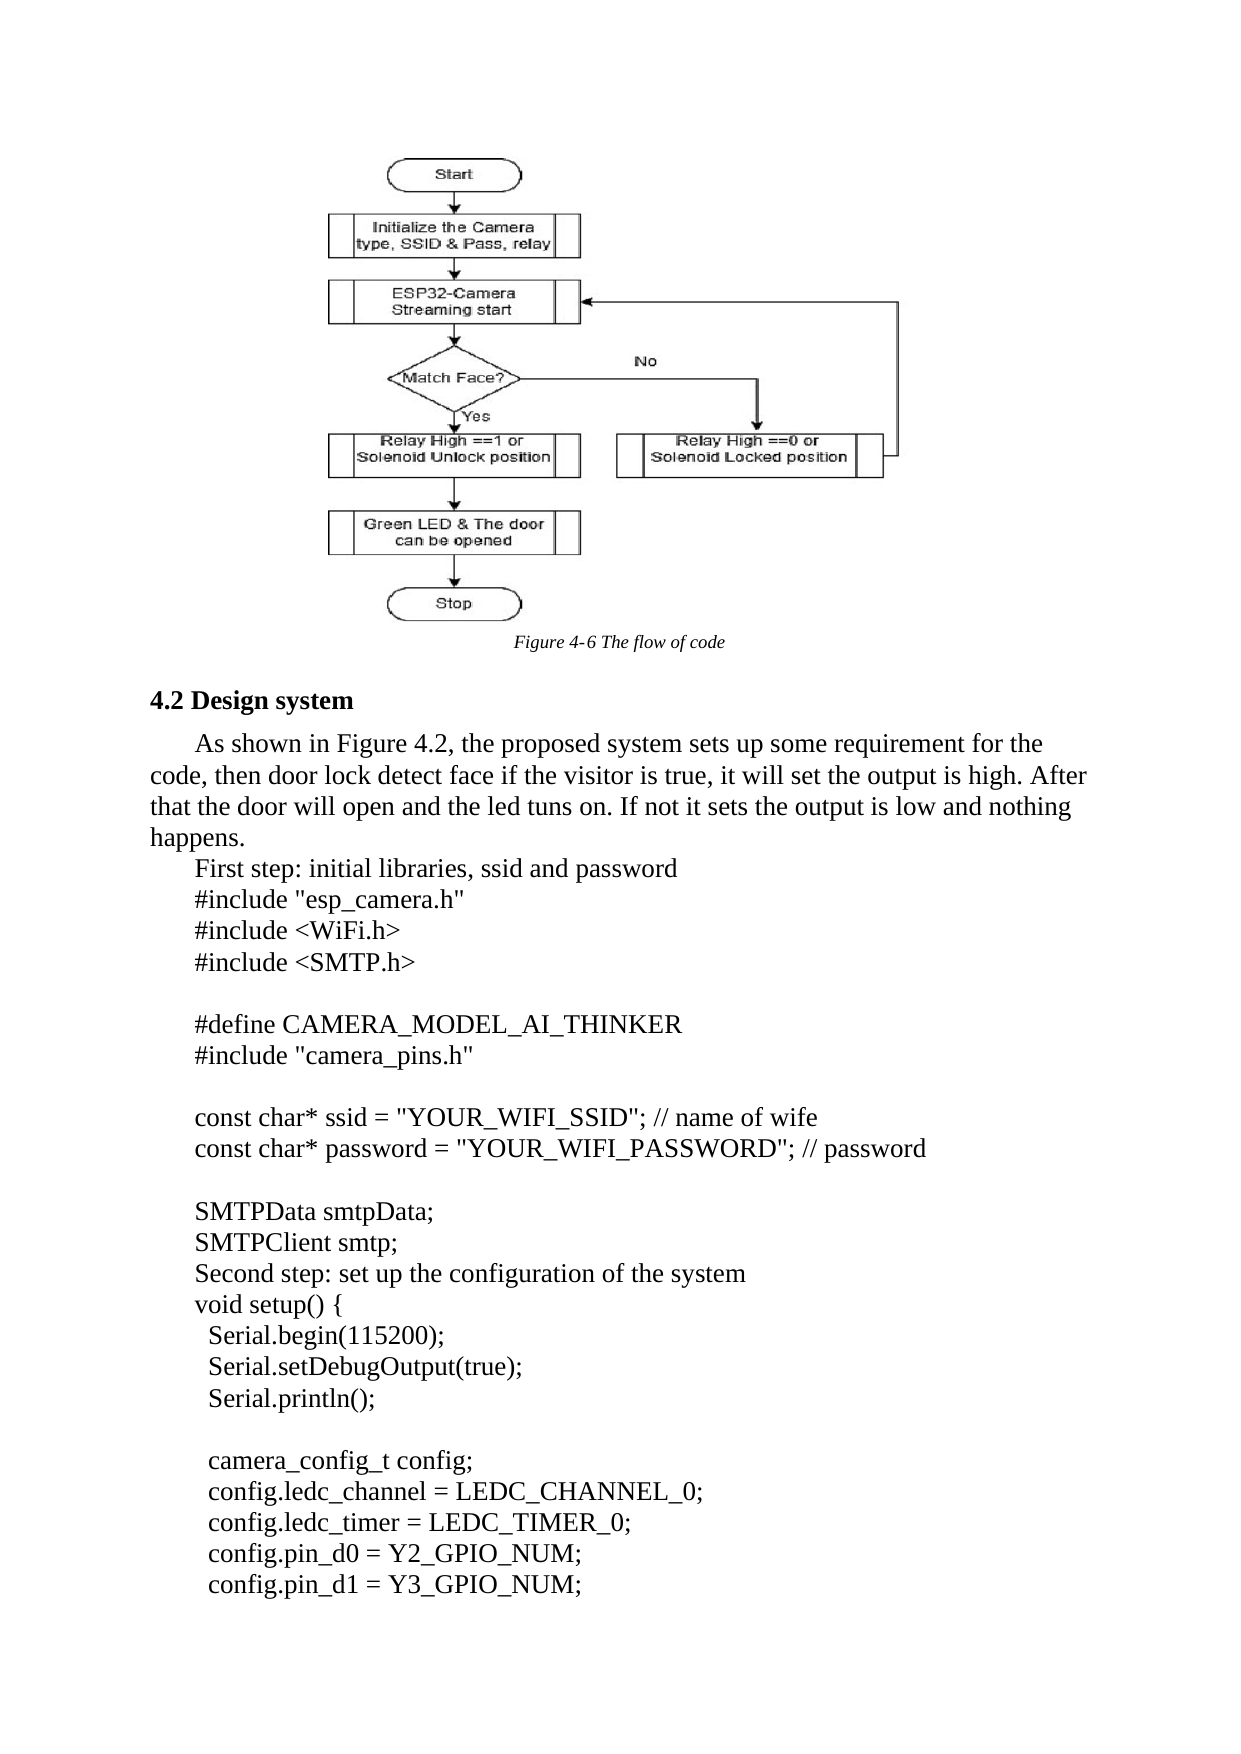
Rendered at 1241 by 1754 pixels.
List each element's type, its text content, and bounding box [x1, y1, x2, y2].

text First step: initial libraries, ssid and password [150, 852, 1090, 883]
text camera_config_t config; [150, 1444, 1090, 1475]
text Second step: set up the configuration of the system [150, 1257, 1090, 1288]
text #include "esp_camera.h" [150, 883, 1090, 914]
text Serial.setDebugOutput(true); [150, 1351, 1090, 1382]
text config.ledc_channel = LEDC_CHANNEL_0; [150, 1475, 1090, 1506]
text const char* password = "YOUR_WIFI_PASSWORD"; // password [150, 1132, 1090, 1164]
text As shown in Figure 4.2, the proposed system sets up some requirement for the code, then door lock detect face if the visitor is true, it will set the output is high. After that the door will open and the led tuns on. If not it sets the output is low and nothing happens. [150, 728, 1090, 852]
text Serial.println(); [150, 1382, 1090, 1413]
text #define CAMERA_MODEL_AI_THINKER [150, 1008, 1090, 1039]
text SMTPData smtpData; [150, 1195, 1090, 1226]
picture [228, 150, 1012, 632]
text void setup() { [150, 1288, 1090, 1319]
text config.ledc_timer = LEDC_TIMER_0; [150, 1506, 1090, 1537]
text SMTPClient smtp; [150, 1226, 1090, 1257]
text #include <WiFi.h> [150, 914, 1090, 946]
text config.pin_d0 = Y2_GPIO_NUM; [150, 1537, 1090, 1568]
text #include <SMTP.h> [150, 946, 1090, 977]
text #include "camera_pins.h" [150, 1039, 1090, 1070]
subtitle 4.2 Design system [150, 684, 1090, 715]
text config.pin_d1 = Y3_GPIO_NUM; [150, 1568, 1090, 1600]
text const char* ssid = "YOUR_WIFI_SSID"; // name of wife [150, 1101, 1090, 1132]
text Serial.begin(115200); [150, 1319, 1090, 1351]
